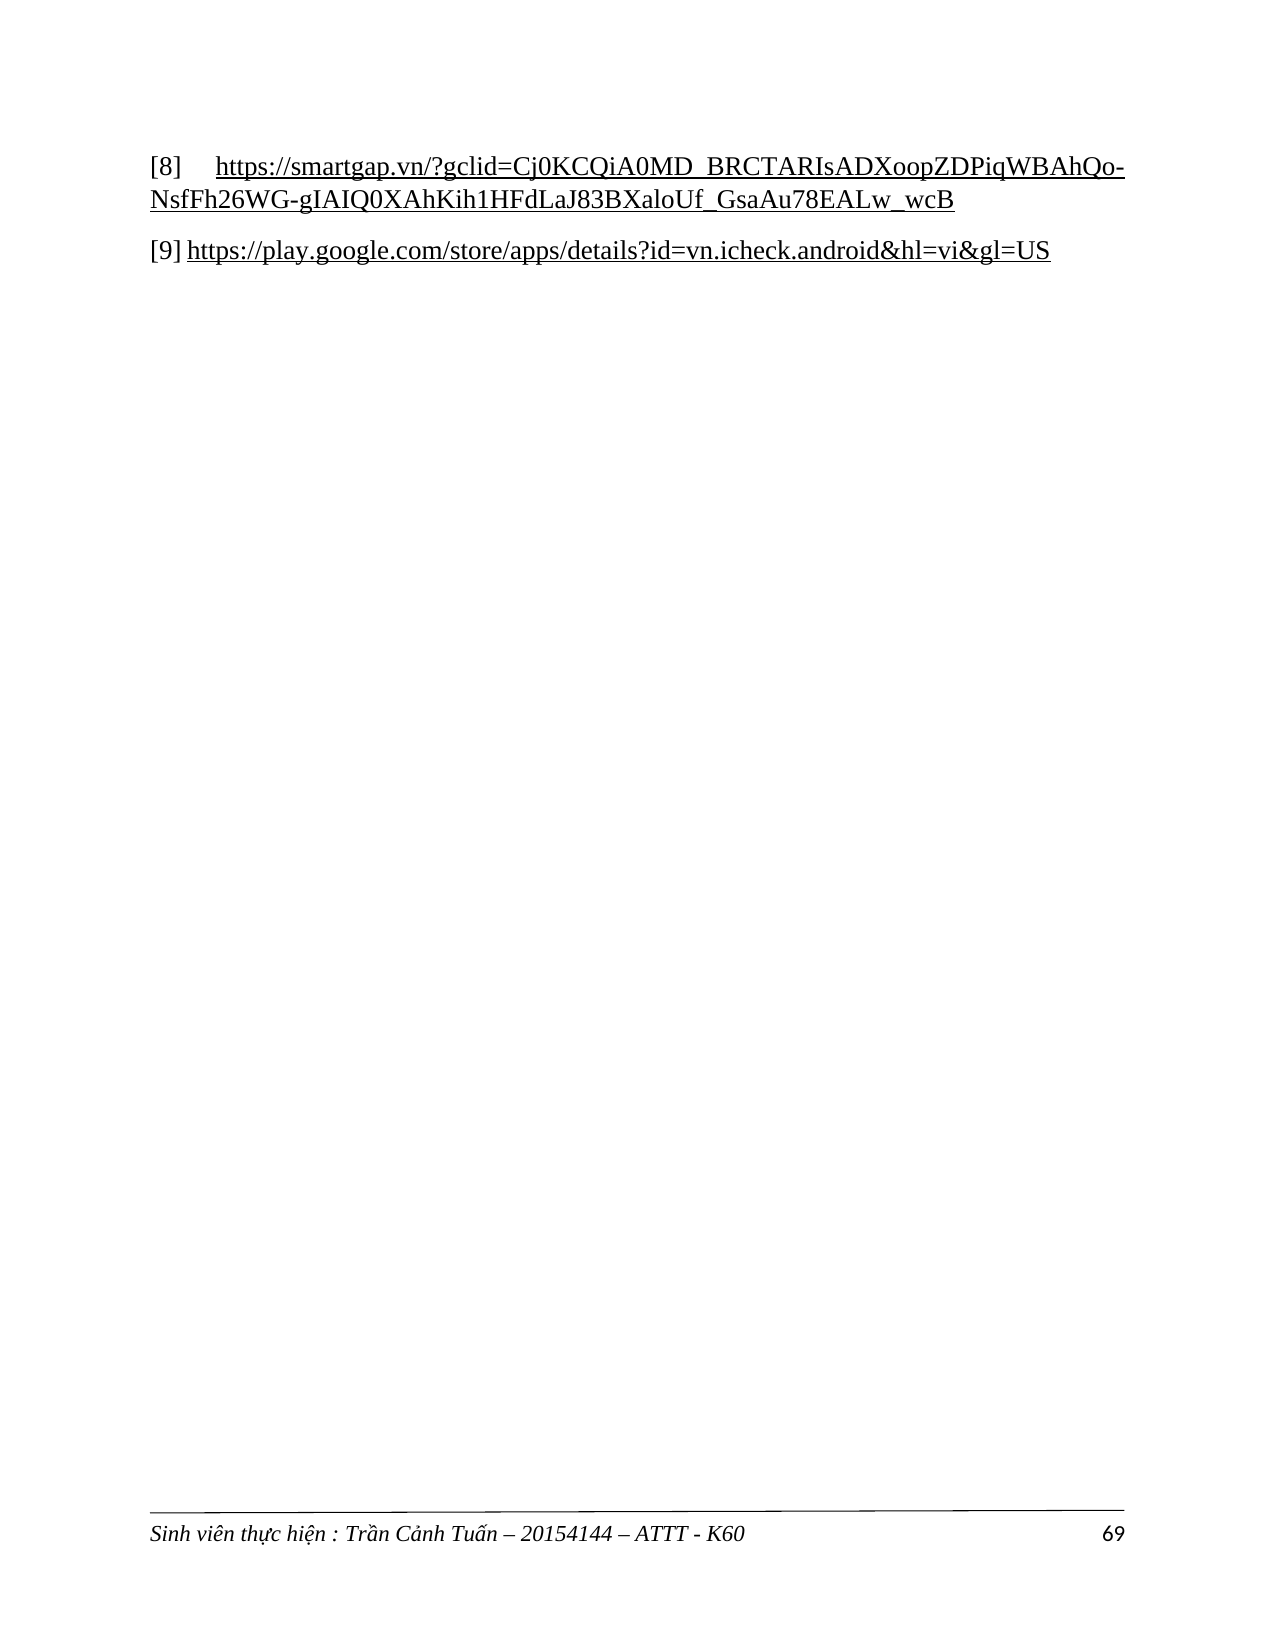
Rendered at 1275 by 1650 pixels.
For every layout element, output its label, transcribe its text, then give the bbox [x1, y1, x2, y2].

text [8] https://smartgap.vn/?gclid=Cj0KCQiA0MD_BRCTARIsADXoopZDPiqWBAhQo-NsfFh26WG-gIAIQ0XAhKih1HFdLaJ83BXaloUf_GsaAu78EALw_wcB [150, 150, 1125, 215]
text [9] https://play.google.com/store/apps/details?id=vn.icheck.android&hl=vi&gl=US [150, 234, 1125, 265]
